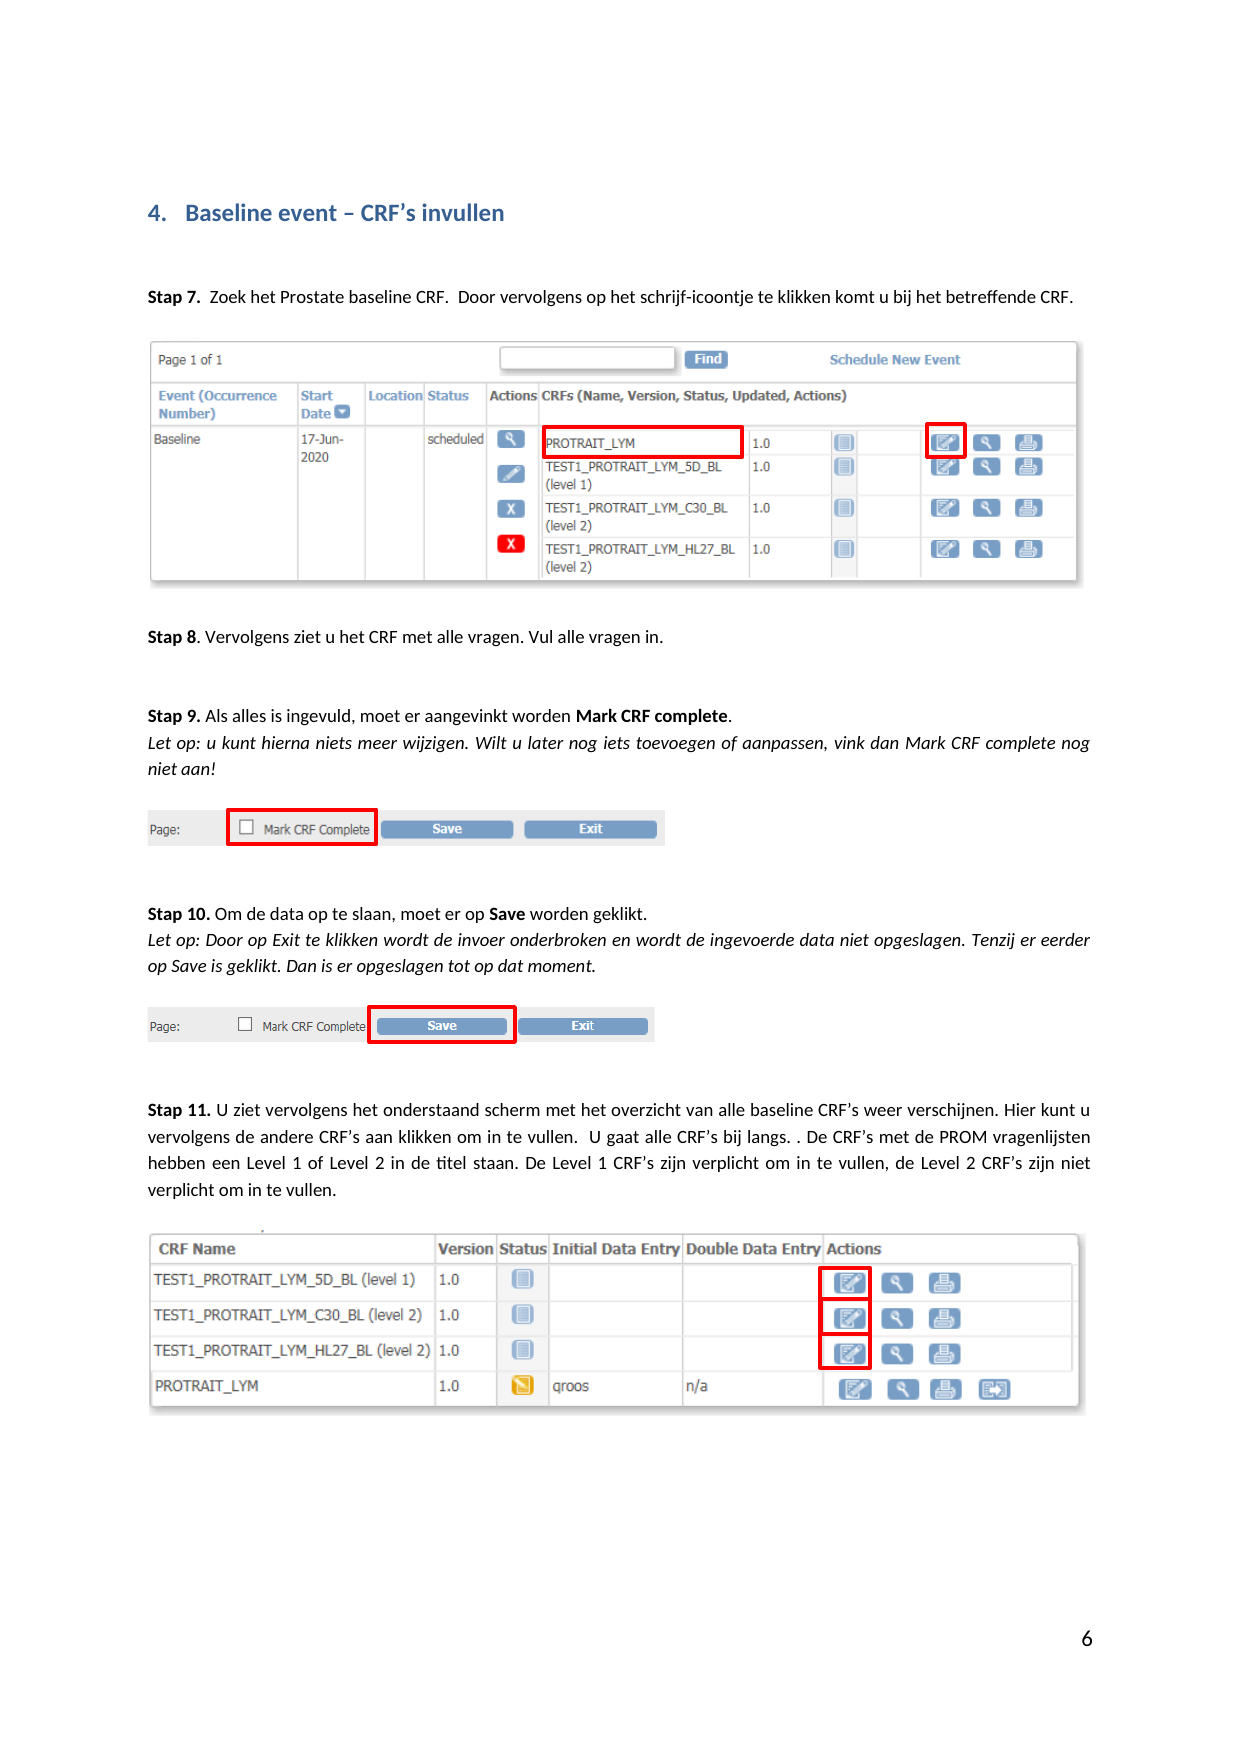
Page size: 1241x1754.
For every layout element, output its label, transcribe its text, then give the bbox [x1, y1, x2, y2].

text Stap 9. Als alles is ingevuld, moet er aangevinkt worden Mark CRF complete. [148, 704, 1093, 727]
picture [230, 812, 374, 842]
text Stap 7. Zoek het Prostate baseline CRF. Door vervolgens op het schrijf-icoontje te klikken komt u bij het betreffende CRF. [148, 285, 1093, 308]
picture [147, 810, 226, 846]
text Stap 11. U ziet vervolgens het onderstaand scherm met het overzicht van alle baseline CRF’s weer verschijnen. Hier kunt u vervolgens de andere CRF’s aan klikken om in te vullen. U gaat alle CRF’s bij langs. . De CRF’s met de PROM vragenlijsten hebben een Level 1 of Level 2 in de titel staan. De Level 1 CRF’s zijn verplicht om in te vullen, de Level 2 CRF’s zijn niet verplicht om in te vullen. [148, 1099, 1093, 1201]
subtitle Baseline event – CRF’s invullen [148, 198, 1093, 228]
text Stap 10. Om de data op te slaan, moet er op Save worden geklikt. [148, 902, 1093, 925]
text Let op: u kunt hierna niets meer wijzigen. Wilt u later nog iets toevoegen of aanpassen, vink dan Mark CRF complete nog niet aan! [148, 731, 1093, 780]
picture [147, 1230, 1092, 1417]
picture [517, 1007, 655, 1042]
text Let op: Door op Exit te klikken wordt de invoer onderbroken en wordt de ingevoerde data niet opgeslagen. Tenzij er eerder op Save is geklikt. Dan is er opgeslagen tot op dat moment. [148, 928, 1093, 978]
text Stap 8. Vervolgens ziet u het CRF met alle vragen. Vul alle vragen in. [148, 626, 1093, 648]
picture [378, 810, 665, 846]
picture [147, 1007, 367, 1042]
picture [371, 1009, 513, 1040]
picture [147, 338, 1092, 595]
